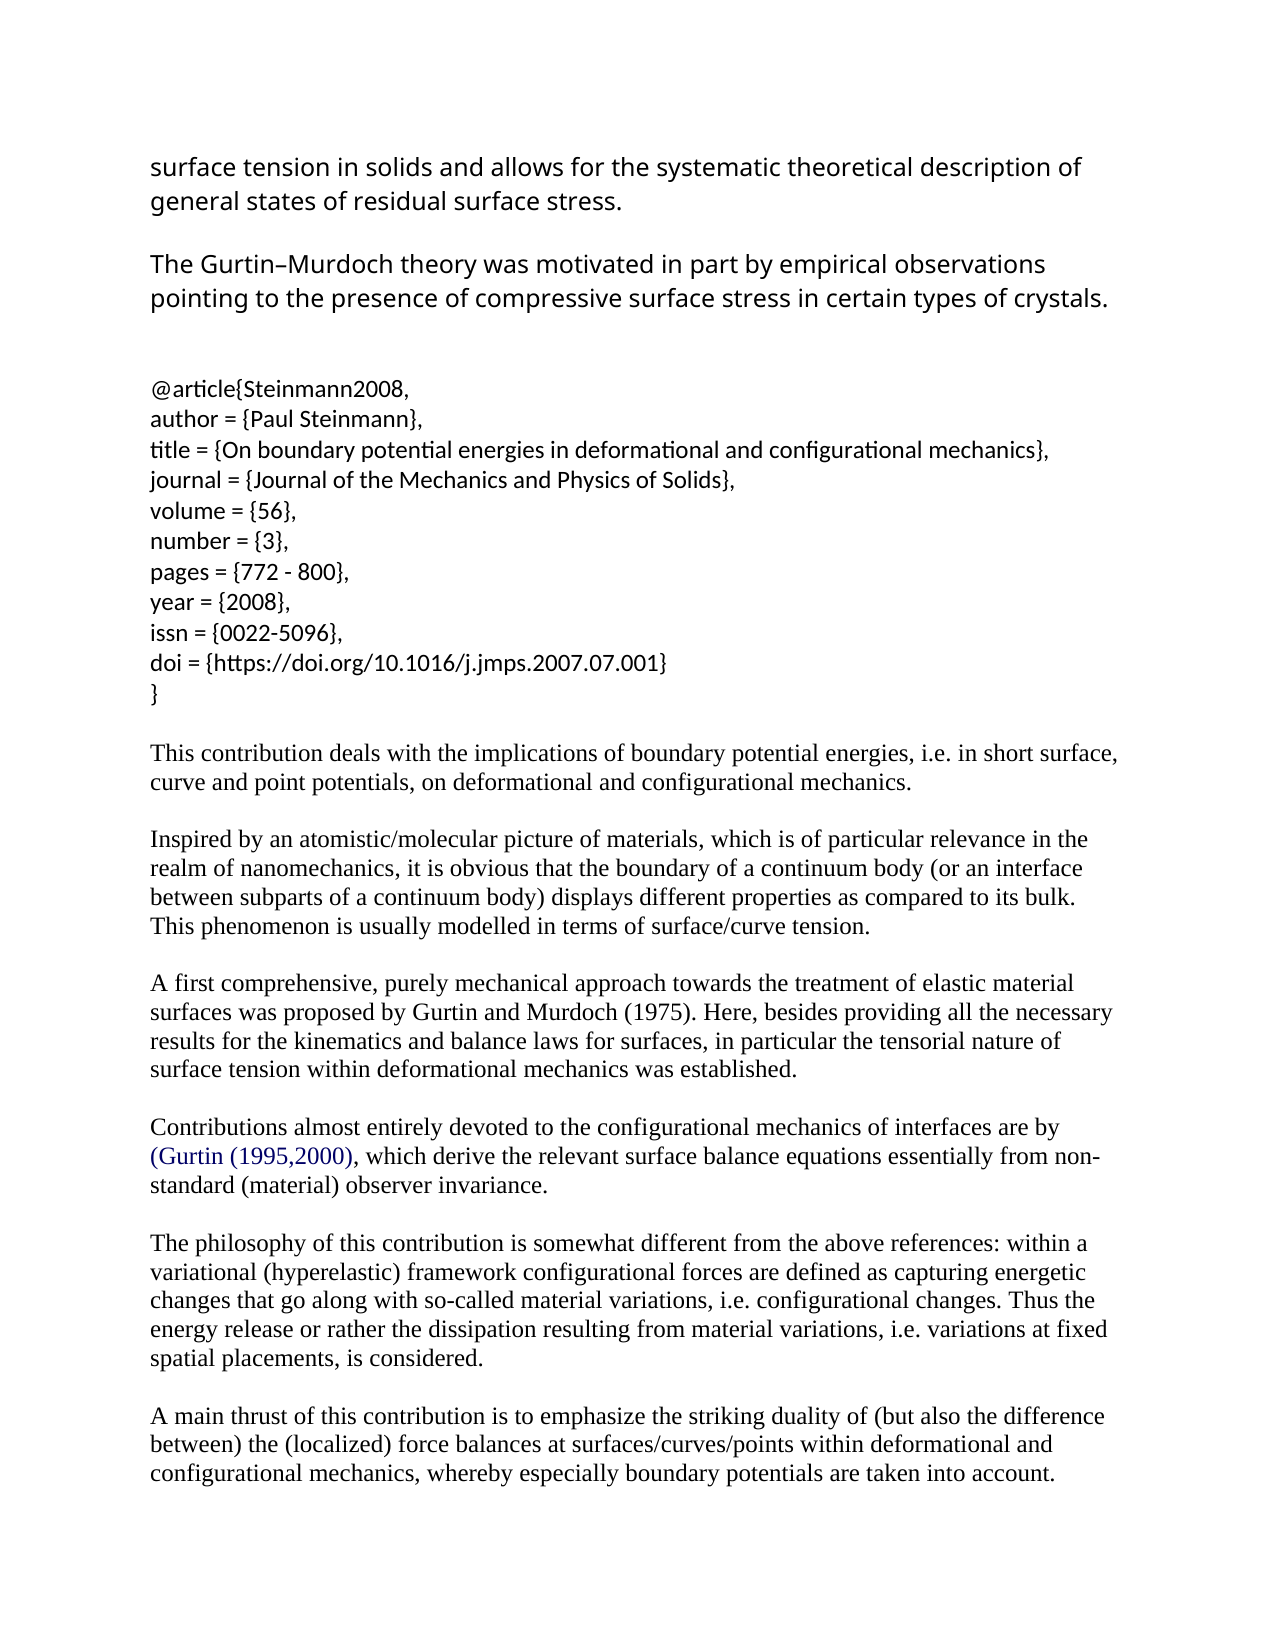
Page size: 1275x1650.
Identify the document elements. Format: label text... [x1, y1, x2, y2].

text @article{Steinmann2008, [150, 373, 1125, 403]
text year = {2008}, [150, 587, 1125, 617]
text The Gurtin–Murdoch theory was motivated in part by empirical observations pointing to the presence of compressive surface stress in certain types of crystals. [150, 247, 1125, 315]
text Contributions almost entirely devoted to the configurational mechanics of interfaces are by (Gurtin (1995,2000), which derive the relevant surface balance equations essentially from non-standard (material) observer invariance. [150, 1112, 1125, 1199]
text volume = {56}, [150, 495, 1125, 526]
text Inspired by an atomistic/molecular picture of materials, which is of particular relevance in the realm of nanomechanics, it is obvious that the boundary of a continuum body (or an interface between subparts of a continuum body) displays different properties as compared to its bulk. This phenomenon is usually modelled in terms of surface/curve tension. [150, 824, 1125, 939]
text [150, 150, 1125, 218]
text number = {3}, [150, 526, 1125, 556]
text issn = {0022-5096}, [150, 617, 1125, 648]
text doi = {https://doi.org/10.1016/j.jmps.2007.07.001} [150, 648, 1125, 678]
text title = {On boundary potential energies in deformational and configurational mechanics}, [150, 434, 1125, 464]
text The philosophy of this contribution is somewhat different from the above references: within a variational (hyperelastic) framework configurational forces are defined as capturing energetic changes that go along with so-called material variations, i.e. configurational changes. Thus the energy release or rather the dissipation resulting from material variations, i.e. variations at fixed spatial placements, is considered. [150, 1228, 1125, 1372]
text author = {Paul Steinmann}, [150, 403, 1125, 434]
text This contribution deals with the implications of boundary potential energies, i.e. in short surface, curve and point potentials, on deformational and configurational mechanics. [150, 738, 1125, 795]
text journal = {Journal of the Mechanics and Physics of Solids}, [150, 464, 1125, 495]
text A first comprehensive, purely mechanical approach towards the treatment of elastic material surfaces was proposed by Gurtin and Murdoch (1975). Here, besides providing all the necessary results for the kinematics and balance laws for surfaces, in particular the tensorial nature of surface tension within deformational mechanics was established. [150, 968, 1125, 1083]
text A main thrust of this contribution is to emphasize the striking duality of (but also the difference between) the (localized) force balances at surfaces/curves/points within deformational and configurational mechanics, whereby especially boundary potentials are taken into account. [150, 1401, 1125, 1487]
text } [150, 678, 1125, 709]
text pages = {772 - 800}, [150, 556, 1125, 587]
